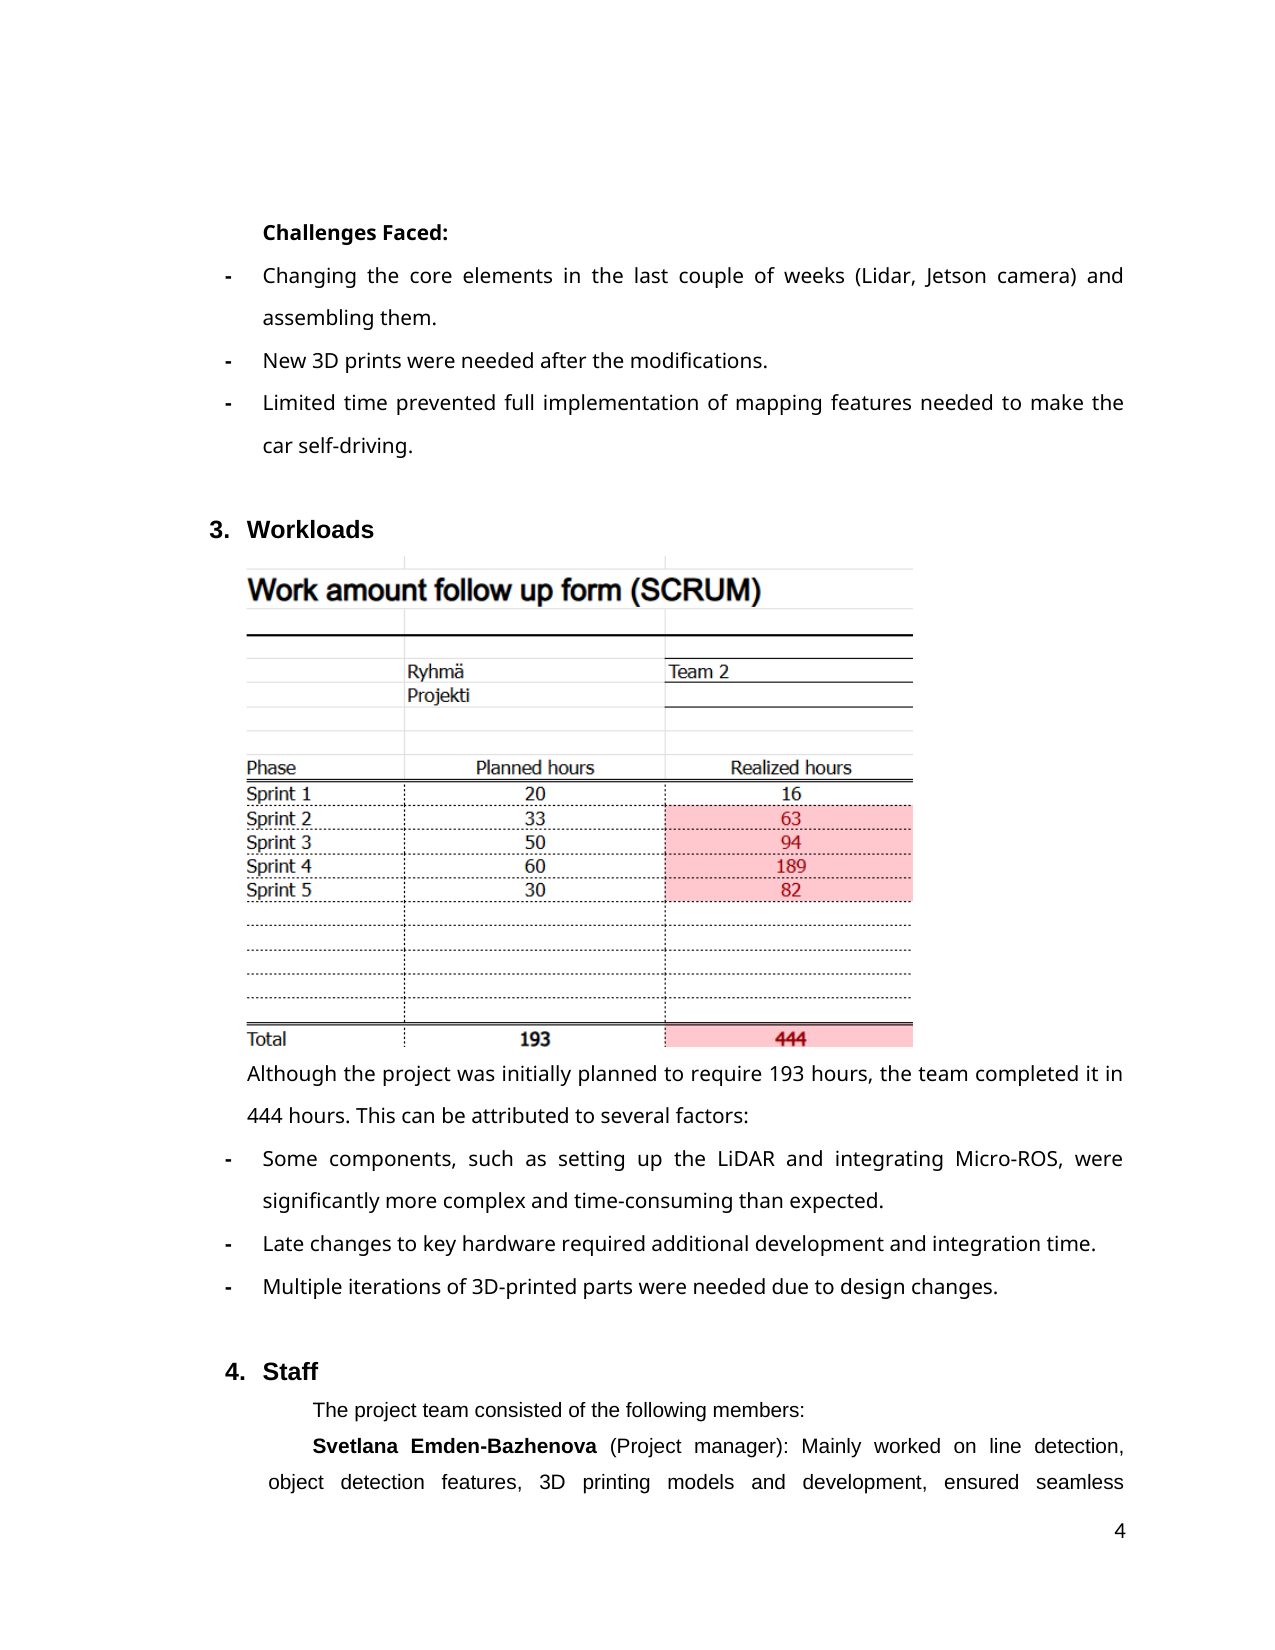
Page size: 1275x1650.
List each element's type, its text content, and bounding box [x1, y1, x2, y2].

list Changing the core elements in the last couple of weeks (Lidar, Jetson camera) and assembling them. [225, 261, 1125, 332]
list Multiple iterations of 3D-printed parts were needed due to design changes. [225, 1272, 1125, 1300]
list Workloads [209, 515, 1125, 543]
text Challenges Faced: [262, 218, 1125, 247]
picture [246, 556, 913, 1047]
list New 3D prints were needed after the modifications. [225, 346, 1125, 374]
list Staff [225, 1357, 1125, 1386]
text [268, 1434, 1125, 1494]
list Late changes to key hardware required additional development and integration time. [225, 1229, 1125, 1258]
text The project team consisted of the following members: [268, 1398, 1125, 1422]
text Although the project was initially planned to require 193 hours, the team completed it in 444 hours. This can be attributed to several factors: [247, 1059, 1125, 1130]
list Some components, such as setting up the LiDAR and integrating Micro-ROS, were significantly more complex and time-consuming than expected. [225, 1144, 1125, 1215]
list Limited time prevented full implementation of mapping features needed to make the car self-driving. [225, 388, 1125, 459]
